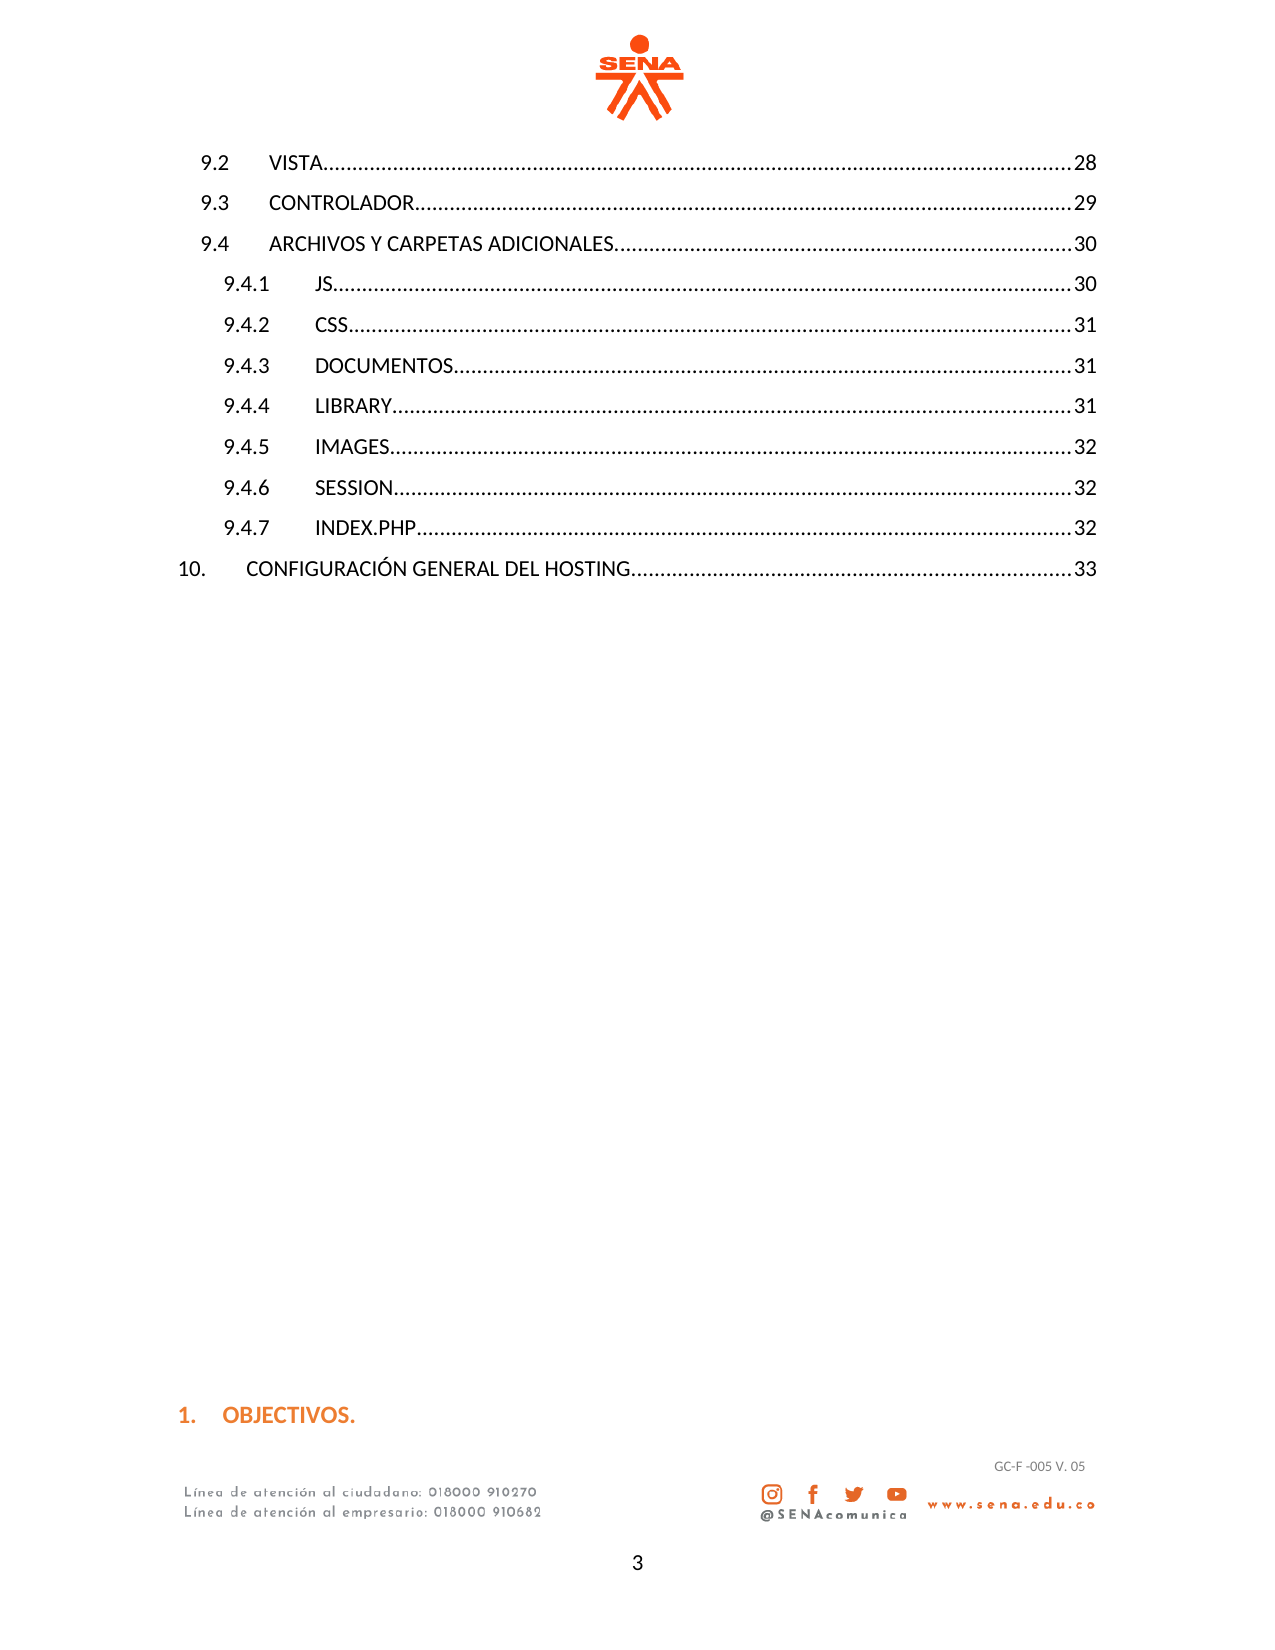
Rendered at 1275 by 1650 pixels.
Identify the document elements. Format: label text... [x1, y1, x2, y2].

picture [585, 31, 690, 125]
picture [177, 1465, 1098, 1532]
subtitle OBJECTIVOS. [177, 1399, 1098, 1429]
